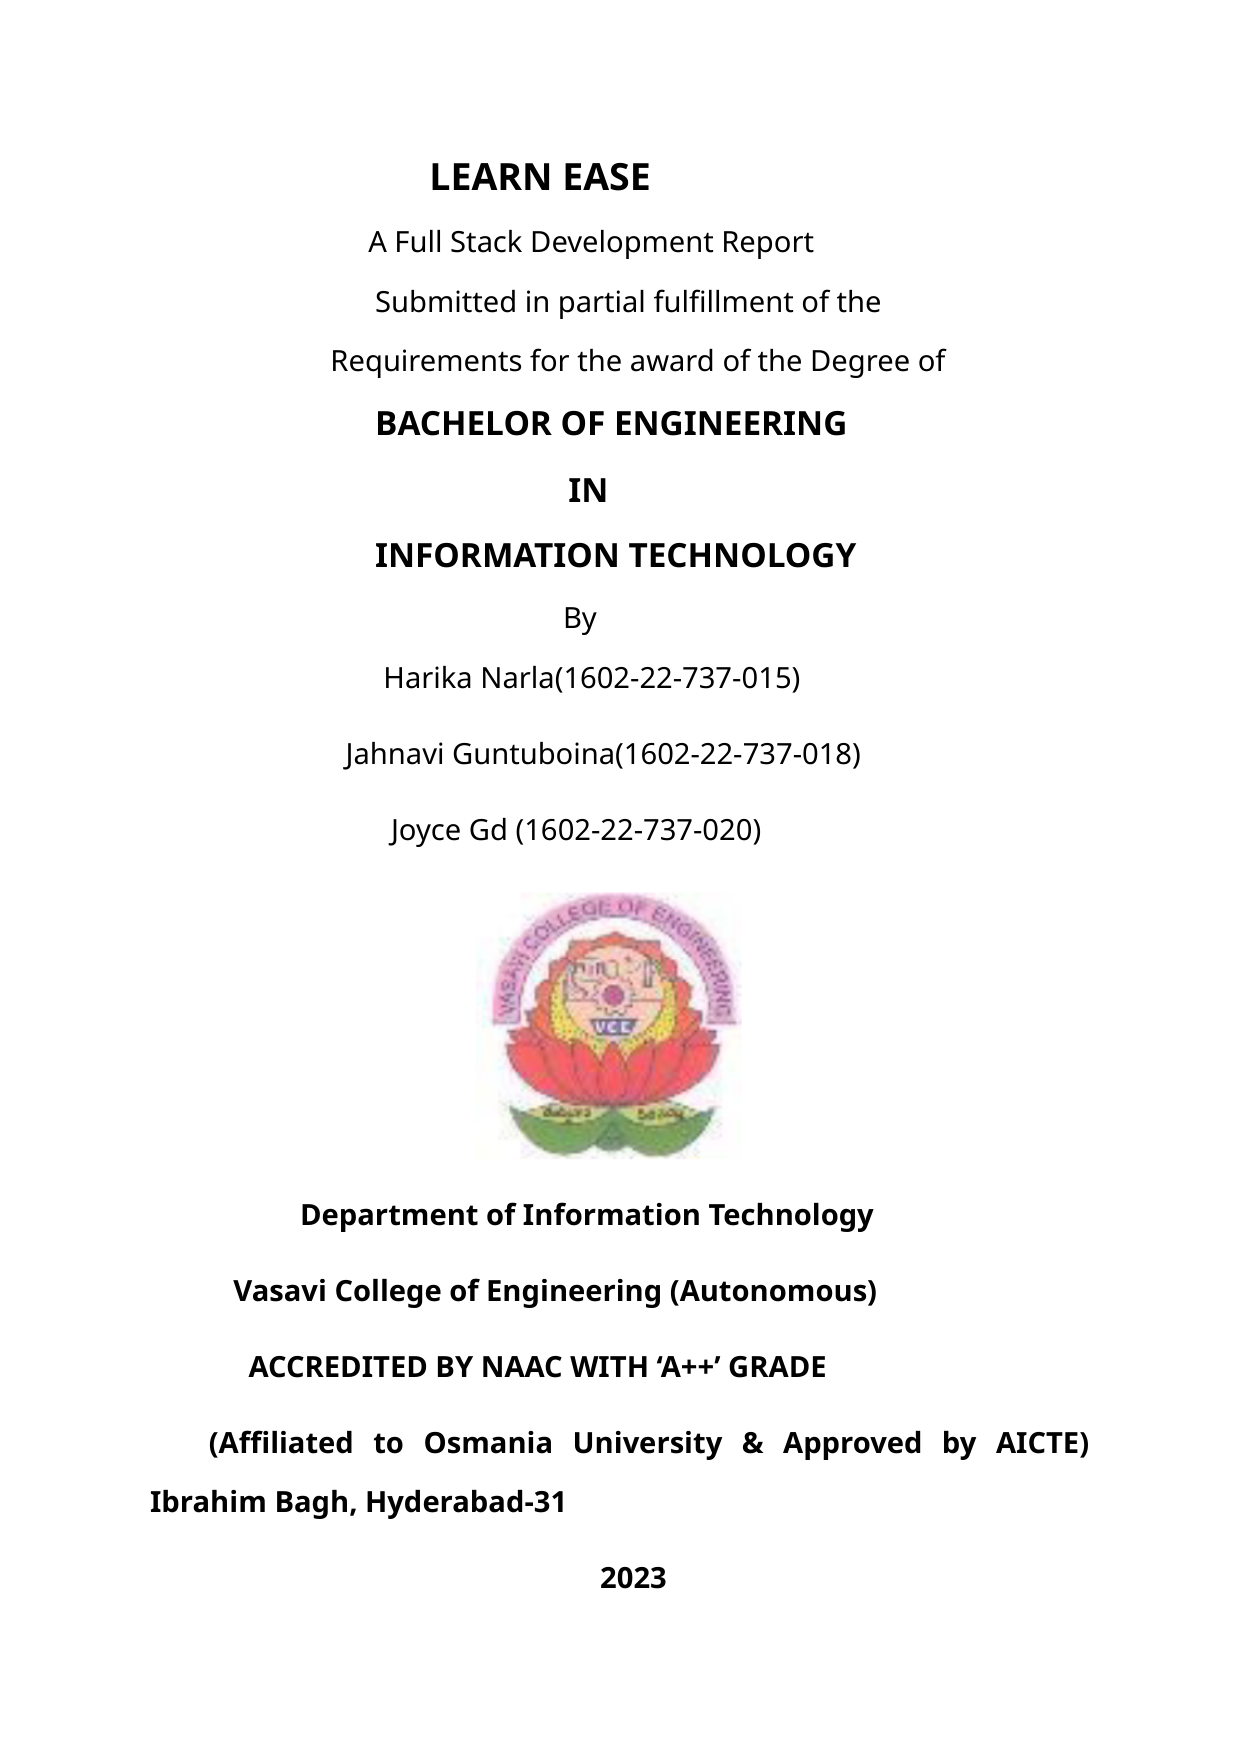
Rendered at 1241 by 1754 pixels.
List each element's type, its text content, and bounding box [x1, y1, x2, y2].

text Requirements for the award of the Degree of [300, 341, 1090, 380]
text Department of Information Technology [150, 1194, 1090, 1233]
text Joyce Gd (1602-22-737-020) [300, 809, 1090, 849]
text INFORMATION TECHNOLOGY [300, 532, 1090, 577]
text Jahnavi Guntuboina(1602-22-737-018) [300, 733, 1090, 773]
text By [450, 598, 1090, 637]
text 2023 [525, 1558, 1090, 1597]
picture [441, 885, 777, 1173]
text Vasavi College of Engineering (Autonomous) [150, 1270, 1090, 1309]
text ACCREDITED BY NAAC WITH ‘A++’ GRADE [150, 1346, 1090, 1386]
text BACHELOR OF ENGINEERING [150, 400, 1090, 446]
text A Full Stack Development Report [300, 222, 1090, 261]
text LEARN EASE [225, 150, 1090, 201]
text Submitted in partial fulfillment of the [300, 281, 1090, 321]
text Harika Narla(1602-22-737-015) [300, 657, 1090, 697]
text (Affiliated to Osmania University & Approved by AICTE) Ibrahim Bagh, Hyderabad-31 [150, 1422, 1090, 1521]
text IN [525, 466, 1090, 512]
